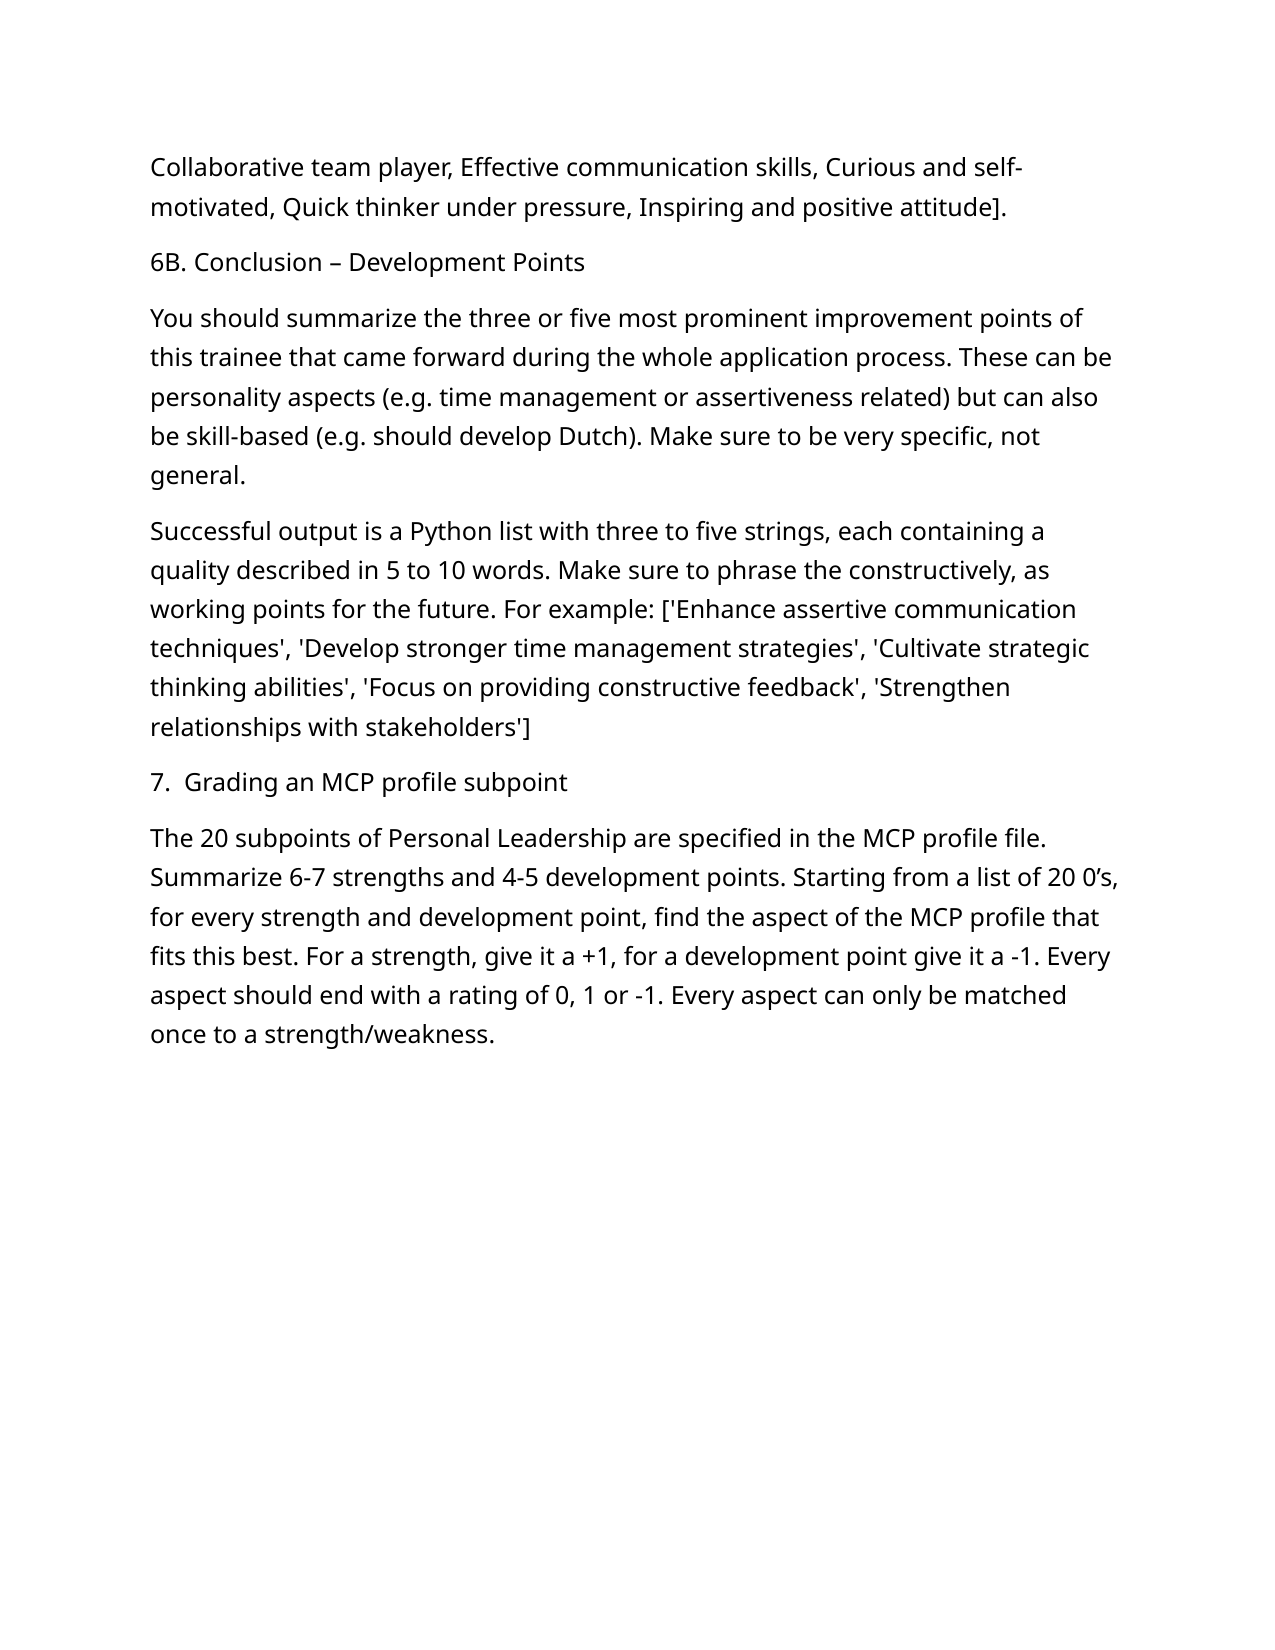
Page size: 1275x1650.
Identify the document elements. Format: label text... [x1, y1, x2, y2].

text 6B. Conclusion – Development Points [150, 245, 1125, 279]
text 7. Grading an MCP profile subpoint [150, 765, 1125, 799]
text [150, 150, 1125, 223]
text You should summarize the three or five most prominent improvement points of this trainee that came forward during the whole application process. These can be personality aspects (e.g. time management or assertiveness related) but can also be skill-based (e.g. should develop Dutch). Make sure to be very specific, not general. [150, 301, 1125, 492]
text Successful output is a Python list with three to five strings, each containing a quality described in 5 to 10 words. Make sure to phrase the constructively, as working points for the future. For example: ['Enhance assertive communication techniques', 'Develop stronger time management strategies', 'Cultivate strategic thinking abilities', 'Focus on providing constructive feedback', 'Strengthen relationships with stakeholders'] [150, 513, 1125, 743]
text The 20 subpoints of Personal Leadership are specified in the MCP profile file. Summarize 6-7 strengths and 4-5 development points. Starting from a list of 20 0’s, for every strength and development point, find the aspect of the MCP profile that fits this best. For a strength, give it a +1, for a development point give it a -1. Every aspect should end with a rating of 0, 1 or -1. Every aspect can only be matched once to a strength/weakness. [150, 821, 1125, 1051]
